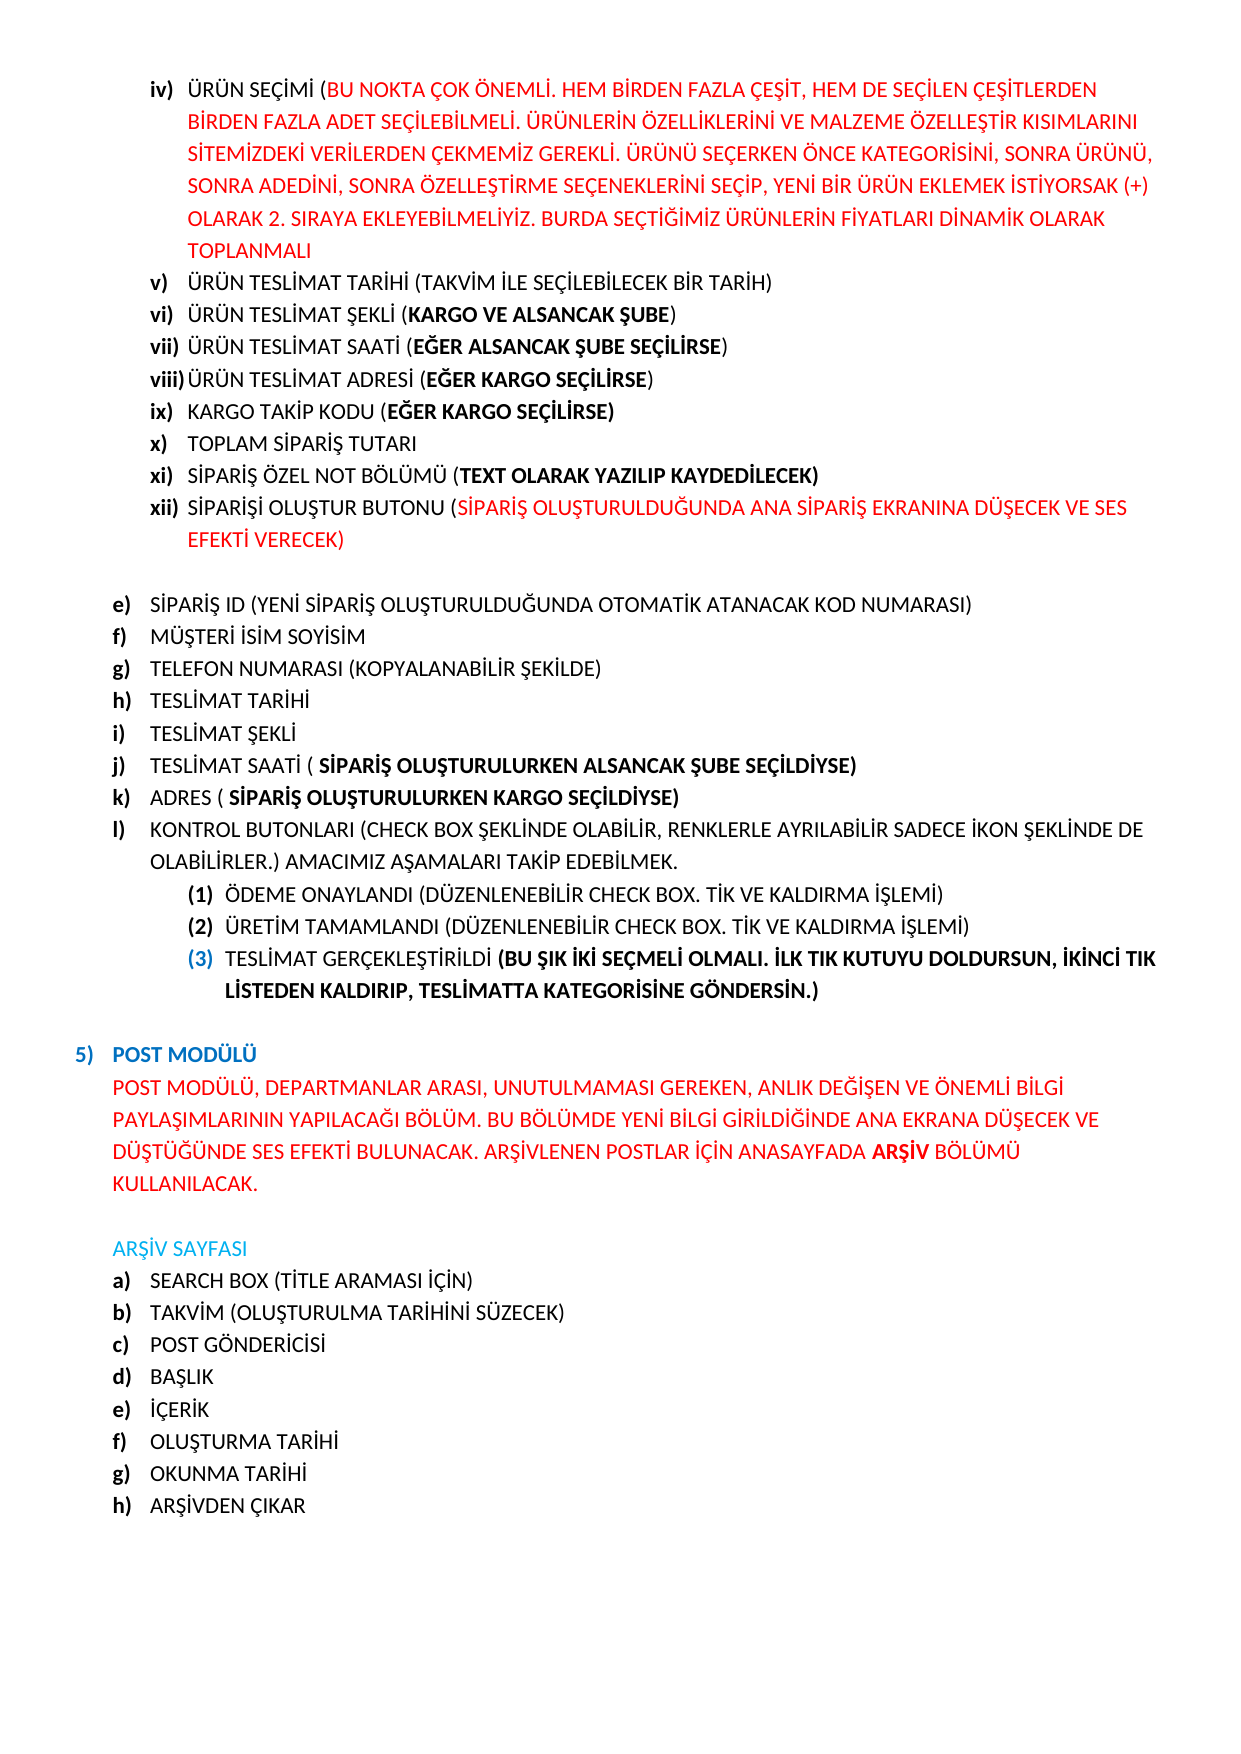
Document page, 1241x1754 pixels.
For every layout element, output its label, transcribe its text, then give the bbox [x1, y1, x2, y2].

list POST GÖNDERİCİSİ [112, 1330, 1165, 1358]
list TAKVİM (OLUŞTURULMA TARİHİNİ SÜZECEK) [112, 1298, 1165, 1326]
list TOPLAM SİPARİŞ TUTARI [150, 429, 1165, 457]
list SEARCH BOX (TİTLE ARAMASI İÇİN) [112, 1266, 1165, 1294]
list ÜRÜN SEÇİMİ (BU NOKTA ÇOK ÖNEMLİ. HEM BİRDEN FAZLA ÇEŞİT, HEM DE SEÇİLEN ÇEŞİTLERDEN BİRDEN FAZLA ADET SEÇİLEBİLMELİ. ÜRÜNLERİN ÖZELLİKLERİNİ VE MALZEME ÖZELLEŞTİR KISIMLARINI SİTEMİZDEKİ VERİLERDEN ÇEKMEMİZ GEREKLİ. ÜRÜNÜ SEÇERKEN ÖNCE KATEGORİSİNİ, SONRA ÜRÜNÜ, SONRA ADEDİNİ, SONRA ÖZELLEŞTİRME SEÇENEKLERİNİ SEÇİP, YENİ BİR ÜRÜN EKLEMEK İSTİYORSAK (+) OLARAK 2. SIRAYA EKLEYEBİLMELİYİZ. BURDA SEÇTİĞİMİZ ÜRÜNLERİN FİYATLARI DİNAMİK OLARAK TOPLANMALI [150, 75, 1165, 264]
list SİPARİŞ ÖZEL NOT BÖLÜMÜ (TEXT OLARAK YAZILIP KAYDEDİLECEK) [150, 461, 1165, 489]
list ADRES ( SİPARİŞ OLUŞTURULURKEN KARGO SEÇİLDİYSE) [112, 783, 1165, 811]
list POST MODÜLÜ [75, 1041, 1165, 1069]
list BAŞLIK [112, 1362, 1165, 1391]
list KARGO TAKİP KODU (EĞER KARGO SEÇİLİRSE) [150, 397, 1165, 425]
list SİPARİŞ ID (YENİ SİPARİŞ OLUŞTURULDUĞUNDA OTOMATİK ATANACAK KOD NUMARASI) [112, 590, 1165, 618]
list POST MODÜLÜ, DEPARTMANLAR ARASI, UNUTULMAMASI GEREKEN, ANLIK DEĞİŞEN VE ÖNEMLİ BİLGİ PAYLAŞIMLARININ YAPILACAĞI BÖLÜM. BU BÖLÜMDE YENİ BİLGİ GİRİLDİĞİNDE ANA EKRANA DÜŞECEK VE DÜŞTÜĞÜNDE SES EFEKTİ BULUNACAK. ARŞİVLENEN POSTLAR İÇİN ANASAYFADA ARŞİV BÖLÜMÜ KULLANILACAK. [112, 1073, 1165, 1197]
list ARŞİVDEN ÇIKAR [112, 1491, 1165, 1519]
list ÖDEME ONAYLANDI (DÜZENLENEBİLİR CHECK BOX. TİK VE KALDIRMA İŞLEMİ) [187, 880, 1165, 908]
list OKUNMA TARİHİ [112, 1459, 1165, 1487]
list KONTROL BUTONLARI (CHECK BOX ŞEKLİNDE OLABİLİR, RENKLERLE AYRILABİLİR SADECE İKON ŞEKLİNDE DE OLABİLİRLER.) AMACIMIZ AŞAMALARI TAKİP EDEBİLMEK. [112, 815, 1165, 876]
list TESLİMAT TARİHİ [112, 687, 1165, 714]
list TELEFON NUMARASI (KOPYALANABİLİR ŞEKİLDE) [112, 654, 1165, 682]
list ÜRÜN TESLİMAT ADRESİ (EĞER KARGO SEÇİLİRSE) [150, 365, 1165, 393]
list OLUŞTURMA TARİHİ [112, 1427, 1165, 1455]
list TESLİMAT GERÇEKLEŞTİRİLDİ (BU ŞIK İKİ SEÇMELİ OLMALI. İLK TIK KUTUYU DOLDURSUN, İKİNCİ TIK LİSTEDEN KALDIRIP, TESLİMATTA KATEGORİSİNE GÖNDERSİN.) [187, 944, 1165, 1004]
list İÇERİK [112, 1395, 1165, 1423]
list ÜRÜN TESLİMAT TARİHİ (TAKVİM İLE SEÇİLEBİLECEK BİR TARİH) [150, 268, 1165, 296]
list ÜRETİM TAMAMLANDI (DÜZENLENEBİLİR CHECK BOX. TİK VE KALDIRMA İŞLEMİ) [187, 912, 1165, 940]
list MÜŞTERİ İSİM SOYİSİM [112, 622, 1165, 650]
list ARŞİV SAYFASI [112, 1234, 1165, 1262]
list SİPARİŞİ OLUŞTUR BUTONU (SİPARİŞ OLUŞTURULDUĞUNDA ANA SİPARİŞ EKRANINA DÜŞECEK VE SES EFEKTİ VERECEK) [150, 493, 1165, 554]
list TESLİMAT SAATİ ( SİPARİŞ OLUŞTURULURKEN ALSANCAK ŞUBE SEÇİLDİYSE) [112, 751, 1165, 779]
list TESLİMAT ŞEKLİ [112, 719, 1165, 747]
list ÜRÜN TESLİMAT SAATİ (EĞER ALSANCAK ŞUBE SEÇİLİRSE) [150, 332, 1165, 361]
list ÜRÜN TESLİMAT ŞEKLİ (KARGO VE ALSANCAK ŞUBE) [150, 300, 1165, 328]
